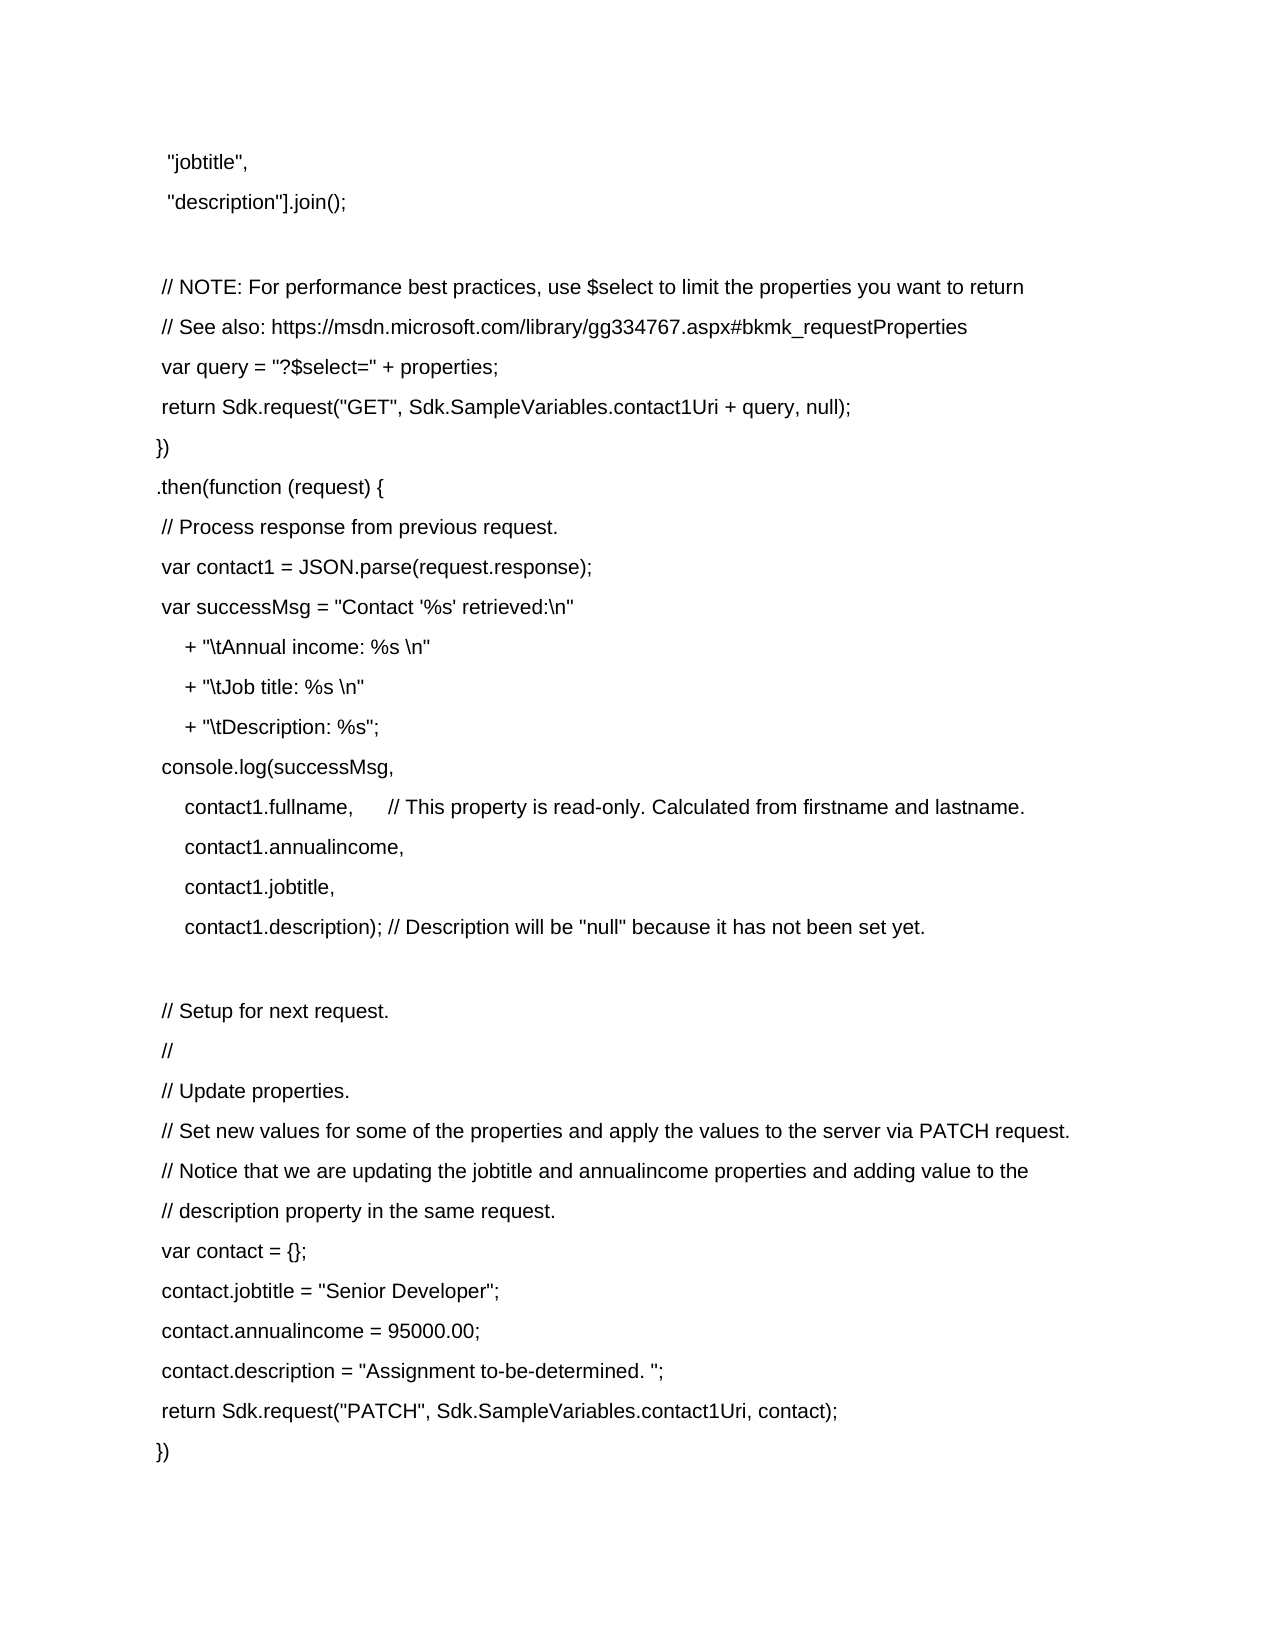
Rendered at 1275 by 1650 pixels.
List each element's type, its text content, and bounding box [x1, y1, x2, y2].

text return Sdk.request("PATCH", Sdk.SampleVariables.contact1Uri, contact); [150, 1399, 1125, 1423]
text // See also: https://msdn.microsoft.com/library/gg334767.aspx#bkmk_requestProperties [150, 315, 1125, 339]
text "jobtitle", [150, 150, 1125, 174]
text contact.jobtitle = "Senior Developer"; [150, 1279, 1125, 1303]
text var successMsg = "Contact '%s' retrieved:\n" [150, 595, 1125, 619]
text .then(function (request) { [150, 475, 1125, 499]
text console.log(successMsg, [150, 755, 1125, 779]
text contact1.jobtitle, [150, 875, 1125, 899]
text return Sdk.request("GET", Sdk.SampleVariables.contact1Uri + query, null); [150, 395, 1125, 419]
text contact.description = "Assignment to-be-determined. "; [150, 1359, 1125, 1383]
text // Set new values for some of the properties and apply the values to the server via PATCH request. [150, 1119, 1125, 1143]
text // NOTE: For performance best practices, use $select to limit the properties you want to return [150, 275, 1125, 299]
text }) [150, 1439, 1125, 1463]
text }) [150, 435, 1125, 459]
text // [150, 1039, 1125, 1063]
text // Notice that we are updating the jobtitle and annualincome properties and adding value to the [150, 1159, 1125, 1183]
text "description"].join(); [150, 190, 1125, 214]
text // Process response from previous request. [150, 515, 1125, 539]
text + "\tJob title: %s \n" [150, 675, 1125, 699]
text + "\tAnnual income: %s \n" [150, 635, 1125, 659]
text contact1.annualincome, [150, 835, 1125, 859]
text var query = "?$select=" + properties; [150, 355, 1125, 379]
text contact.annualincome = 95000.00; [150, 1319, 1125, 1343]
text var contact1 = JSON.parse(request.response); [150, 555, 1125, 579]
text // Setup for next request. [150, 999, 1125, 1023]
text contact1.fullname, // This property is read-only. Calculated from firstname and lastname. [150, 795, 1125, 819]
text + "\tDescription: %s"; [150, 715, 1125, 739]
text // description property in the same request. [150, 1199, 1125, 1223]
text // Update properties. [150, 1079, 1125, 1103]
text var contact = {}; [150, 1239, 1125, 1263]
text contact1.description); // Description will be "null" because it has not been set yet. [150, 915, 1125, 939]
